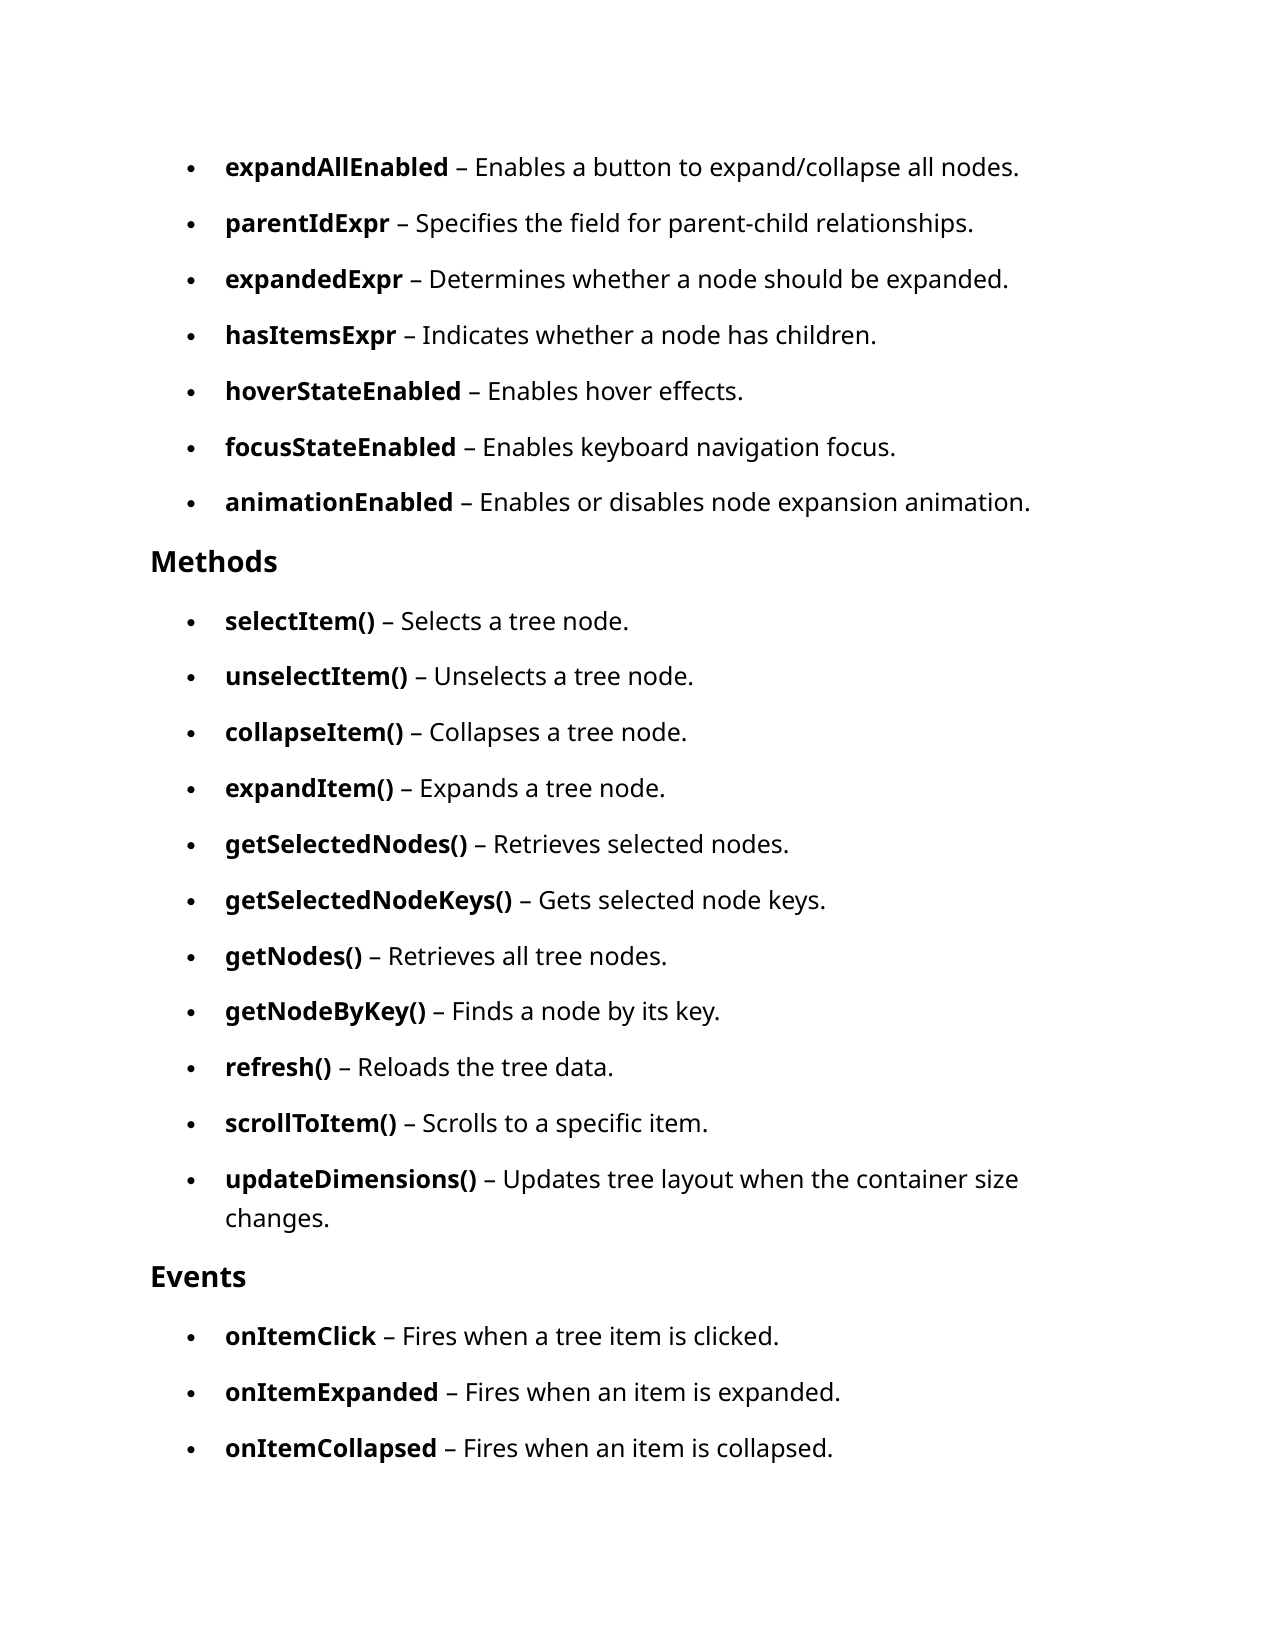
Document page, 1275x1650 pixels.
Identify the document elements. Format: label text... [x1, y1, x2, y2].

text Events [150, 1256, 1125, 1296]
list collapseItem() – Collapses a tree node. [187, 715, 1125, 749]
list getSelectedNodeKeys() – Gets selected node keys. [187, 882, 1125, 916]
list hasItemsExpr – Indicates whether a node has children. [187, 317, 1125, 352]
list getNodes() – Retrieves all tree nodes. [187, 938, 1125, 972]
list unselectItem() – Unselects a tree node. [187, 659, 1125, 693]
text Methods [150, 541, 1125, 581]
list getNodeByKey() – Finds a node by its key. [187, 994, 1125, 1028]
list animationEnabled – Enables or disables node expansion animation. [187, 485, 1125, 519]
list onItemExpanded – Fires when an item is expanded. [187, 1374, 1125, 1409]
list parentIdExpr – Specifies the field for parent-child relationships. [187, 206, 1125, 240]
list hoverStateEnabled – Enables hover effects. [187, 373, 1125, 407]
list refresh() – Reloads the tree data. [187, 1050, 1125, 1084]
list onItemClick – Fires when a tree item is clicked. [187, 1319, 1125, 1353]
list expandAllEnabled – Enables a button to expand/collapse all nodes. [187, 150, 1125, 184]
list expandedExpr – Determines whether a node should be expanded. [187, 262, 1125, 296]
list updateDimensions() – Updates tree layout when the container size changes. [187, 1161, 1125, 1235]
list expandItem() – Expands a tree node. [187, 771, 1125, 805]
list selectItem() – Selects a tree node. [187, 603, 1125, 637]
list onItemCollapsed – Fires when an item is collapsed. [187, 1430, 1125, 1464]
list focusStateEnabled – Enables keyboard navigation focus. [187, 429, 1125, 463]
list getSelectedNodes() – Retrieves selected nodes. [187, 826, 1125, 861]
list scrollToItem() – Scrolls to a specific item. [187, 1106, 1125, 1140]
